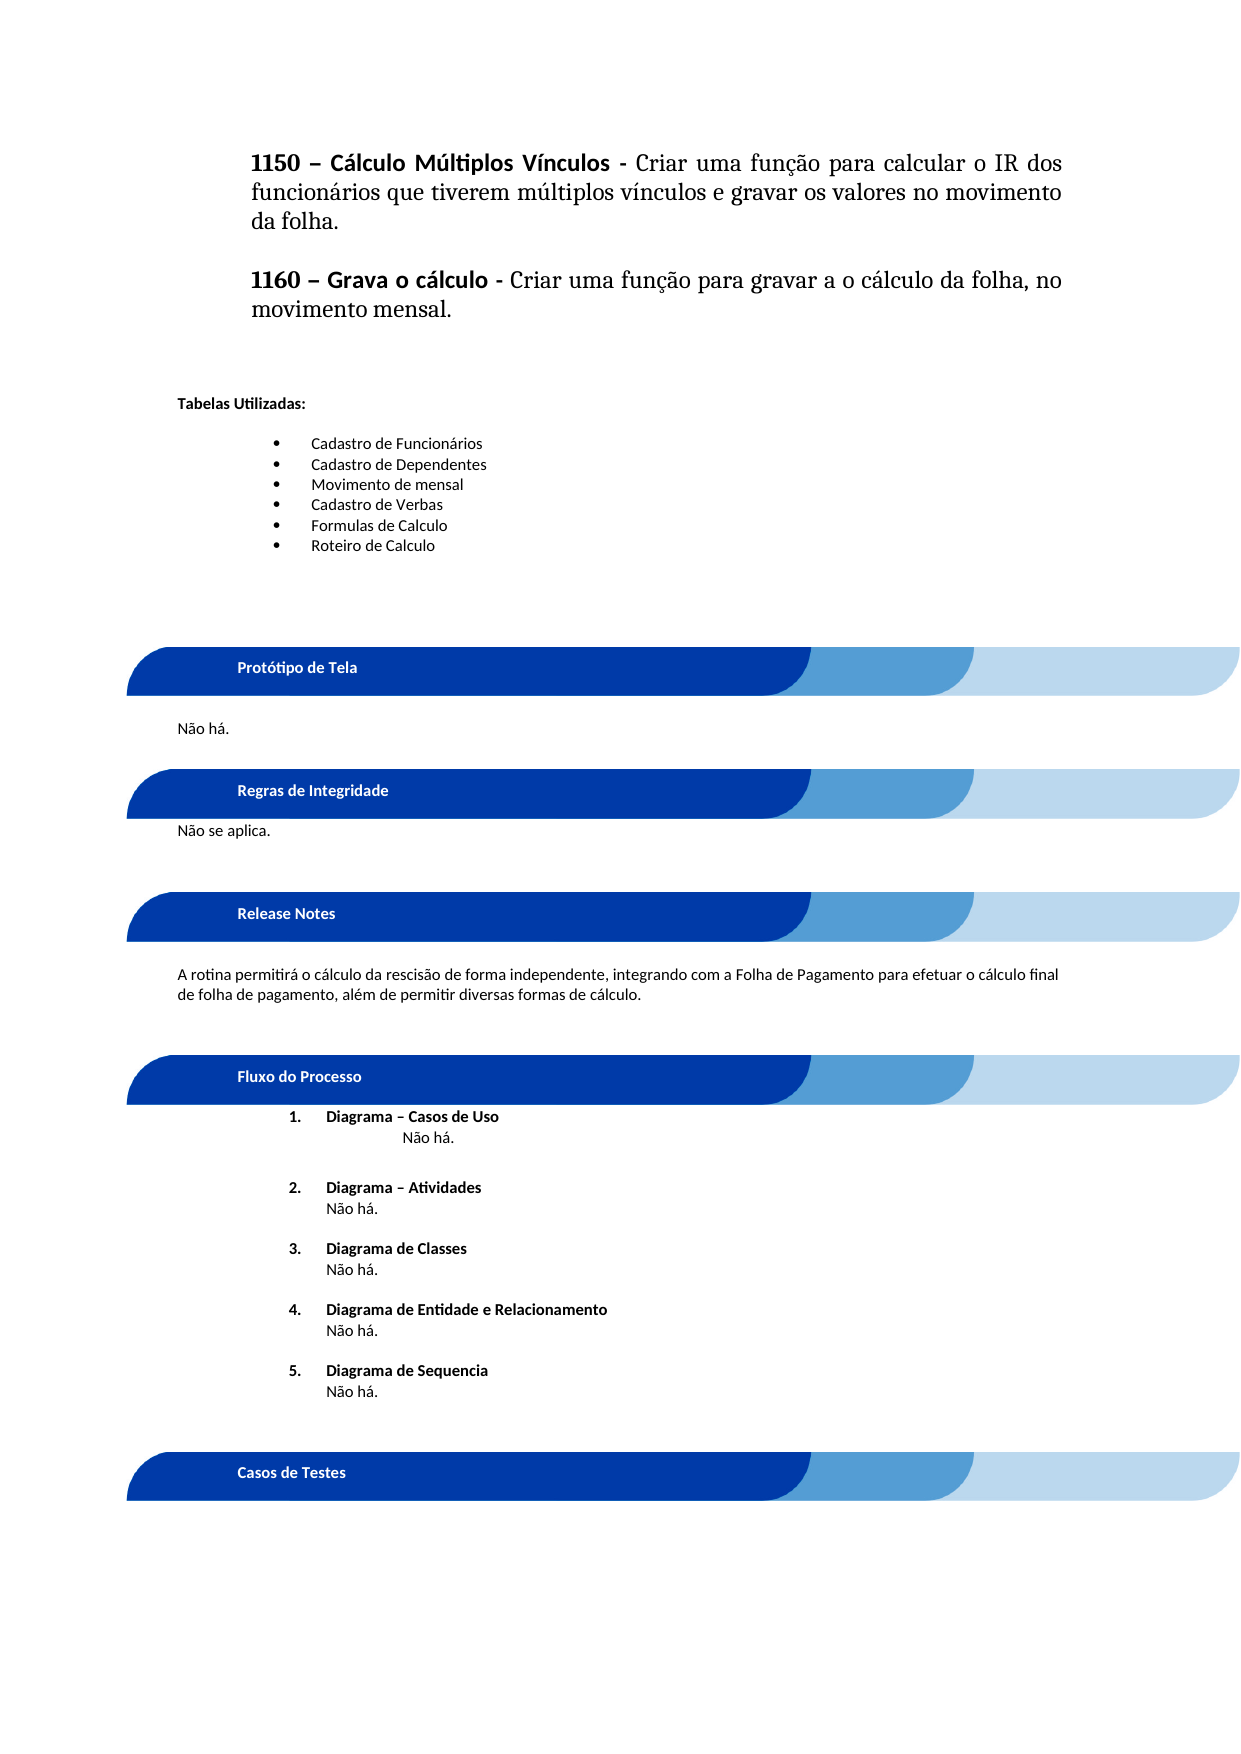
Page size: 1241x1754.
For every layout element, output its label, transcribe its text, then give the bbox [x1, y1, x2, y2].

list Diagrama – Casos de Uso [288, 1107, 1063, 1127]
subtitle Protótipo de Tela [237, 658, 1063, 678]
picture [126, 892, 1240, 942]
list Cadastro de Funcionários [274, 434, 1063, 454]
text Tabelas Utilizadas: [177, 393, 1063, 413]
text Não há. [177, 718, 1063, 739]
picture [126, 1452, 1240, 1501]
subtitle Regras de Integridade [237, 780, 1063, 800]
list Não há. [326, 1320, 1063, 1340]
picture [126, 769, 1240, 819]
list Diagrama de Classes [288, 1239, 1063, 1259]
list Não há. [326, 1381, 1063, 1401]
list Cadastro de Dependentes [274, 454, 1063, 474]
list Cadastro de Verbas [274, 494, 1063, 515]
list Movimento de mensal [274, 474, 1063, 494]
text A rotina permitirá o cálculo da rescisão de forma independente, integrando com a Folha de Pagamento para efetuar o cálculo final de folha de pagamento, além de permitir diversas formas de cálculo. [177, 964, 1063, 1004]
text Não há. [251, 1127, 1063, 1147]
list Roteiro de Calculo [274, 535, 1063, 556]
picture [126, 1055, 1240, 1105]
list Diagrama de Entidade e Relacionamento [288, 1299, 1063, 1320]
list Não há. [326, 1259, 1063, 1279]
list Formulas de Calculo [274, 515, 1063, 535]
list Diagrama – Atividades [288, 1178, 1063, 1198]
list Não há. [326, 1198, 1063, 1218]
subtitle Casos de Testes [237, 1463, 1063, 1483]
text 1160 – Grava o cálculo - Criar uma função para gravar a o cálculo da folha, no movimento mensal. [251, 264, 1063, 324]
text 1150 – Cálculo Múltiplos Vínculos - Criar uma função para calcular o IR dos funcionários que tiverem múltiplos vínculos e gravar os valores no movimento da folha. [251, 148, 1063, 236]
subtitle Fluxo do Processo [237, 1066, 1063, 1086]
text Não se aplica. [177, 821, 1063, 841]
list Diagrama de Sequencia [288, 1361, 1063, 1381]
subtitle Release Notes [237, 903, 1063, 923]
picture [126, 647, 1240, 696]
